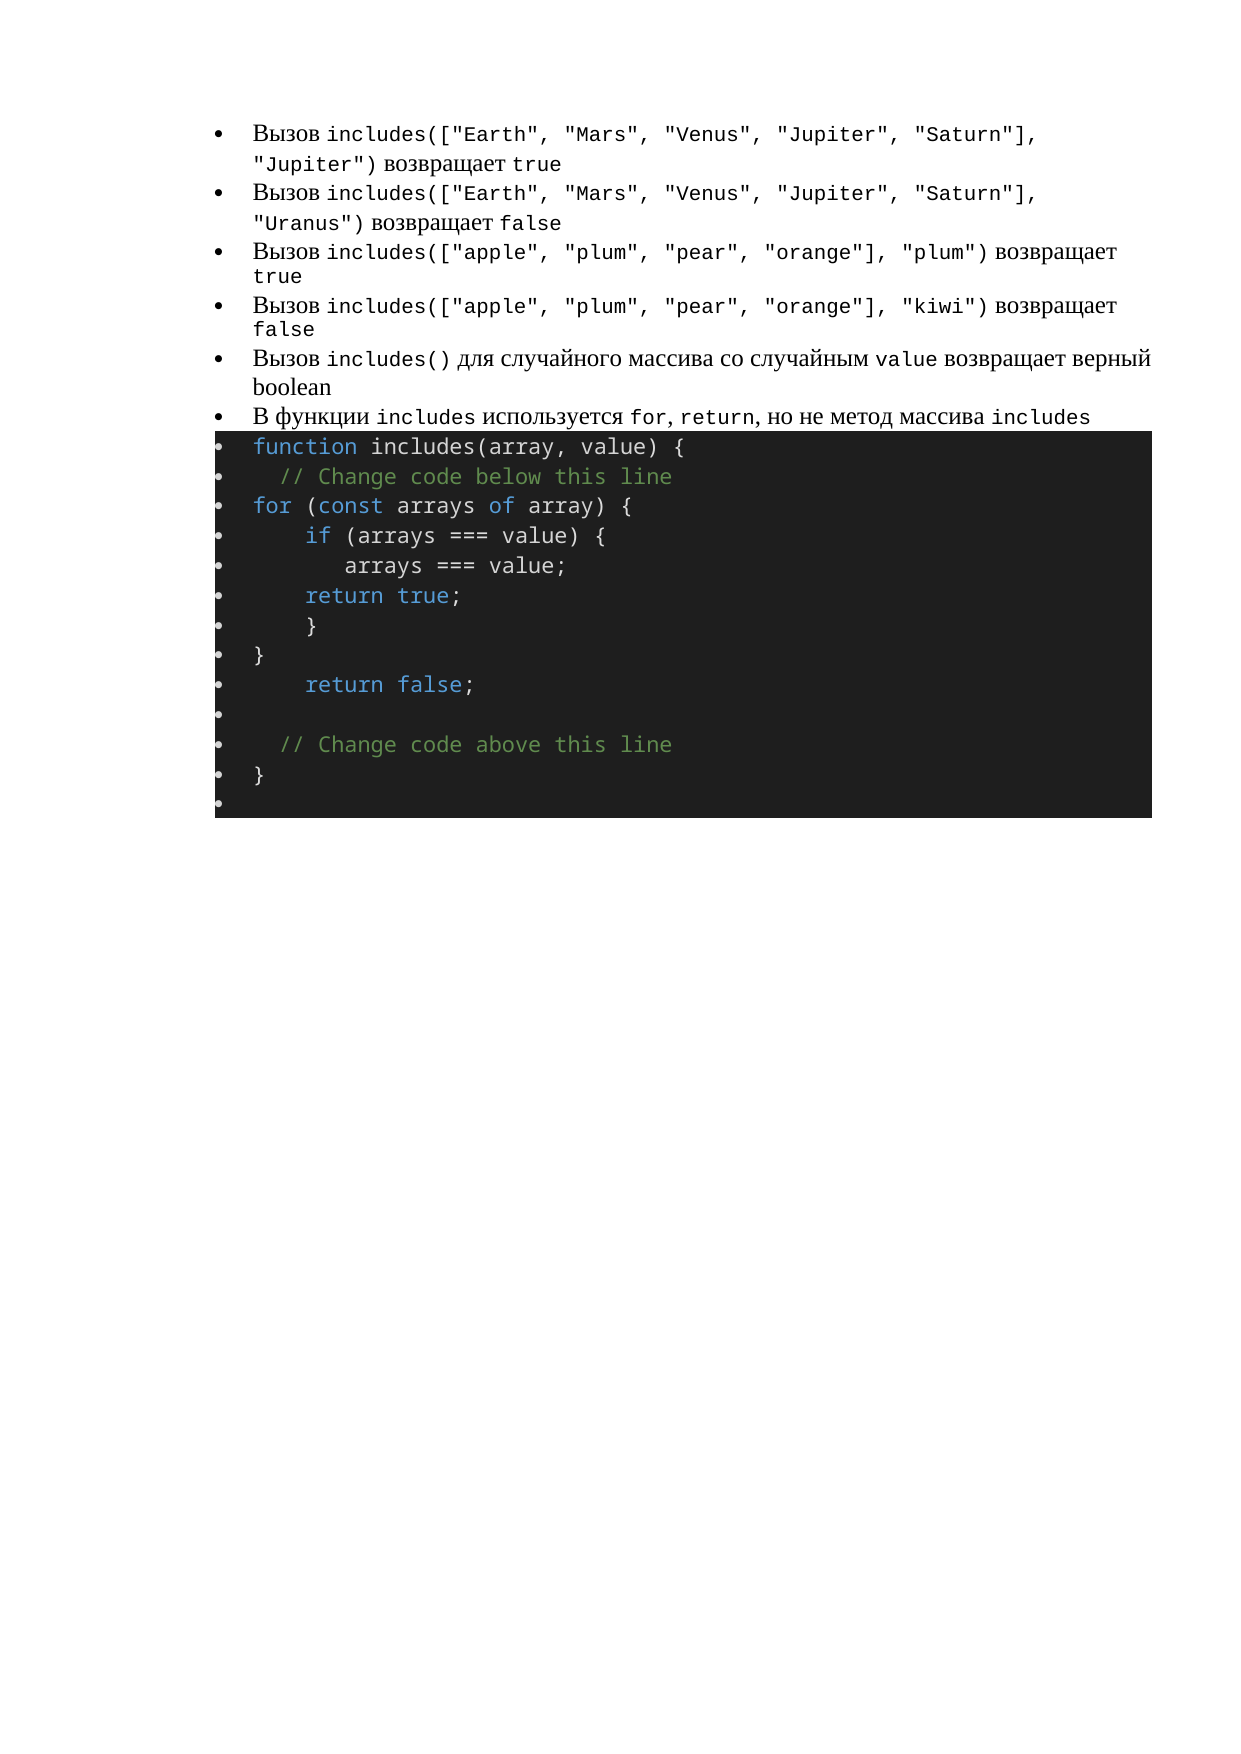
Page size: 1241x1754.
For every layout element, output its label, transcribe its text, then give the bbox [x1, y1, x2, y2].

list // Change code above this line [215, 729, 1152, 758]
list // Change code below this line [215, 461, 1152, 490]
list Вызов includes(["apple", "plum", "pear", "orange"], "plum") возвращает true [215, 236, 1152, 290]
list function includes(array, value) { [215, 431, 1152, 461]
list Вызов includes(["Earth", "Mars", "Venus", "Jupiter", "Saturn"], "Uranus") возвращает false [215, 177, 1152, 236]
list return false; [215, 669, 1152, 699]
list } [215, 609, 1152, 639]
list for (const arrays of array) { [215, 490, 1152, 520]
list } [215, 639, 1152, 669]
list В функции includes используется for, return, но не метод массива includes [215, 401, 1152, 431]
list Вызов includes() для случайного массива со случайным value возвращает верный boolean [215, 343, 1152, 401]
list } [215, 758, 1152, 788]
list Вызов includes(["apple", "plum", "pear", "orange"], "kiwi") возвращает false [215, 290, 1152, 343]
list if (arrays === value) { [215, 520, 1152, 550]
list Вызов includes(["Earth", "Mars", "Venus", "Jupiter", "Saturn"], "Jupiter") возвращает true [215, 118, 1152, 177]
list return true; [215, 580, 1152, 609]
list arrays === value; [215, 550, 1152, 580]
